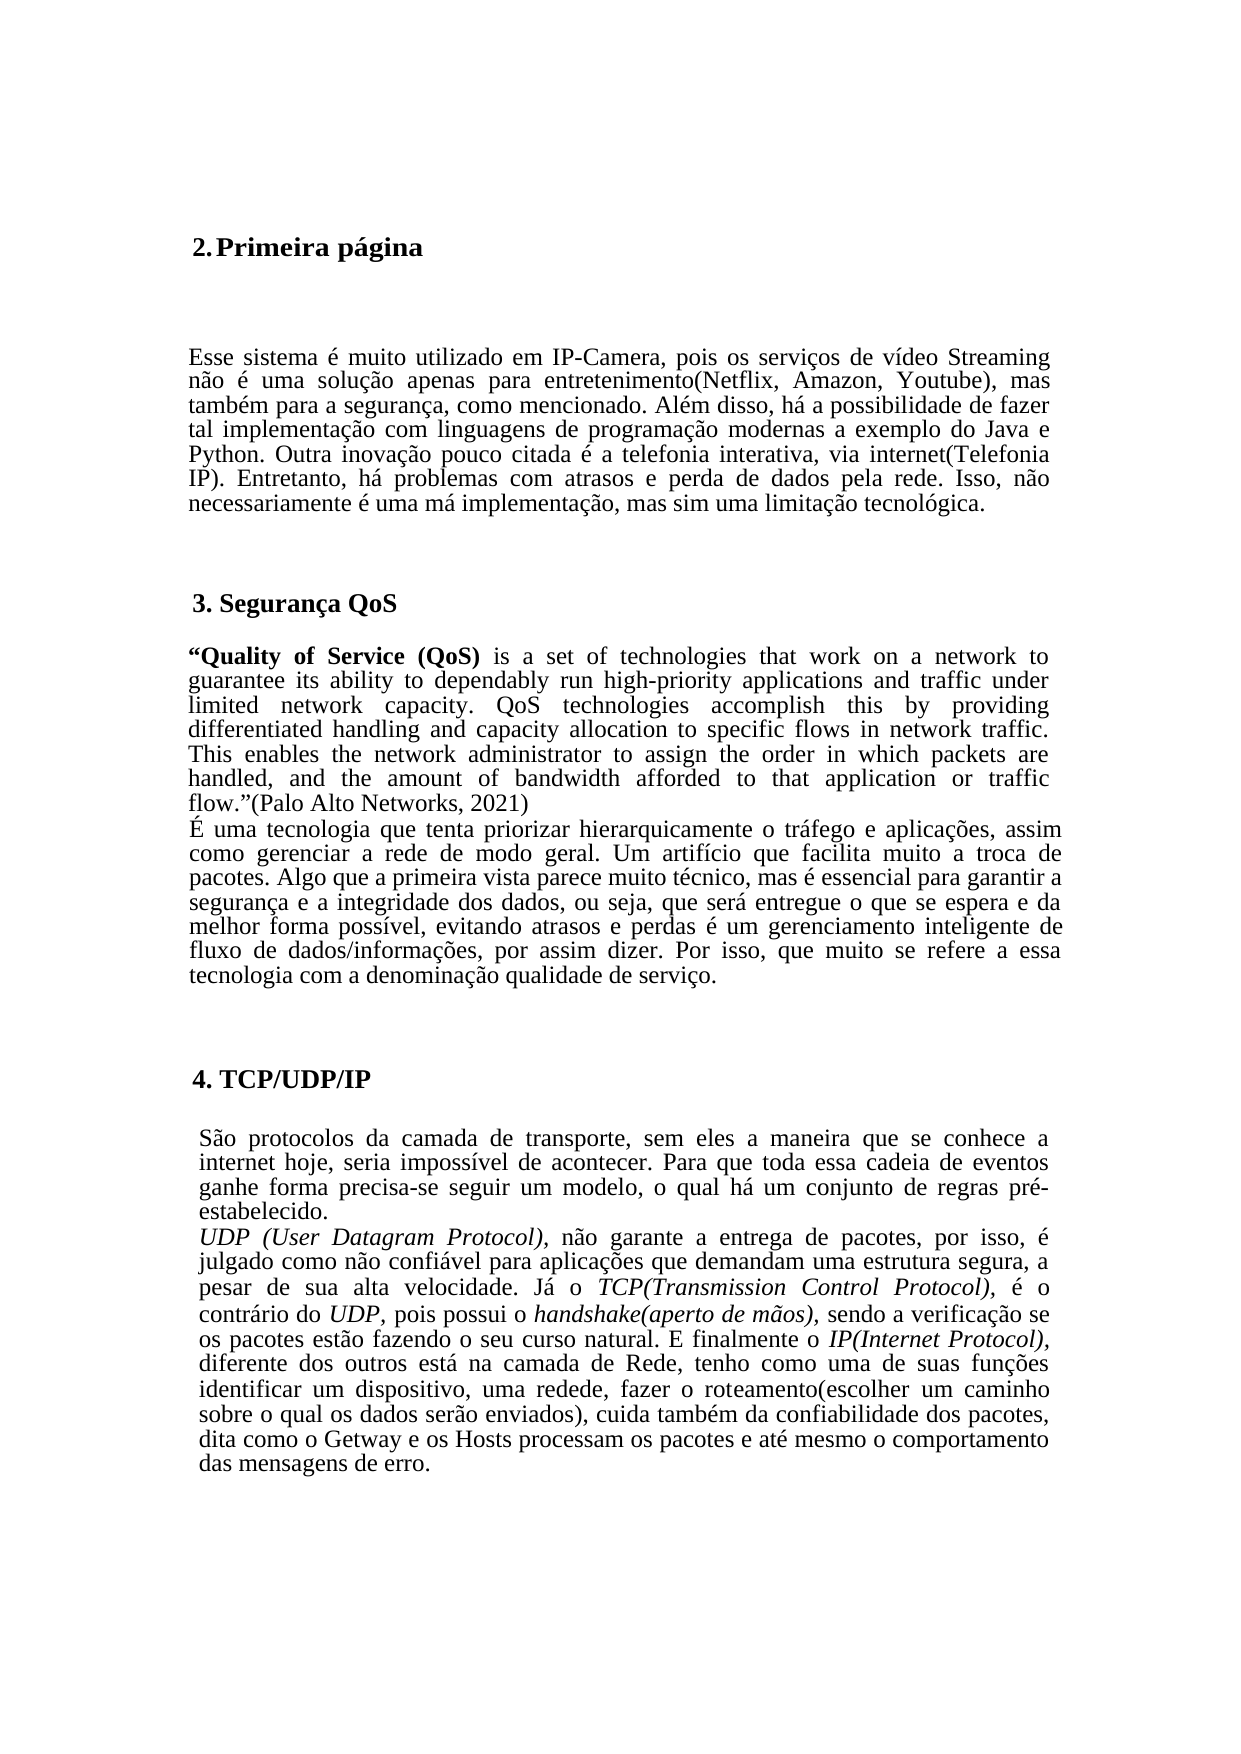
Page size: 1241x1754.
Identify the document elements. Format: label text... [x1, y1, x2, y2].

subtitle “Quality of Service (QoS) is a set of technologies that work on a network to guarantee its ability to dependably run high-priority applications and traffic under limited network capacity. QoS technologies accomplish this by providing differentiated handling and capacity allocation to specific flows in network traffic. This enables the network administrator to assign the order in which packets are handled, and the amount of bandwidth afforded to that application or traffic flow.”(Palo Alto Networks, 2021) [188, 645, 1050, 816]
subtitle São protocolos da camada de transporte, sem eles a maneira que se conhece a internet hoje, seria impossível de acontecer. Para que toda essa cadeia de eventos ganhe forma precisa-se seguir um modelo, o qual há um conjunto de regras pré-estabelecido. [199, 1127, 1050, 1225]
list Primeira página [192, 231, 1063, 262]
subtitle UDP (User Datagram Protocol), não garante a entrega de pacotes, por isso, é julgado como não confiável para aplicações que demandam uma estrutura segura, a pesar de sua alta velocidade. Já o TCP(Transmission Control Protocol), é o contrário do UDP, pois possui o handshake(aperto de mãos), sendo a verificação se os pacotes estão fazendo o seu curso natural. E finalmente o IP(Internet Protocol), diferente dos outros está na camada de Rede, tenho como uma de suas funções identificar um dispositivo, uma redede, fazer o roteamento(escolher um caminho sobre o qual os dados serão enviados), cuida também da confiabilidade dos pacotes, dita como o Getway e os Hosts processam os pacotes e até mesmo o comportamento das mensagens de erro. [199, 1226, 1050, 1477]
subtitle Esse sistema é muito utilizado em IP-Camera, pois os serviços de vídeo Streaming não é uma solução apenas para entretenimento(Netflix, Amazon, Youtube), mas também para a segurança, como mencionado. Além disso, há a possibilidade de fazer tal implementação com linguagens de programação modernas a exemplo do Java e Python. Outra inovação pouco citada é a telefonia interativa, via internet(Telefonia IP). Entretanto, há problemas com atrasos e perda de dados pela rede. Isso, não necessariamente é uma má implementação, mas sim uma limitação tecnológica. [188, 346, 1051, 517]
subtitle 3. Segurança QoS [188, 592, 1050, 618]
subtitle É uma tecnologia que tenta priorizar hierarquicamente o tráfego e aplicações, assim como gerenciar a rede de modo geral. Um artifício que facilita muito a troca de pacotes. Algo que a primeira vista parece muito técnico, mas é essencial para garantir a segurança e a integridade dos dados, ou seja, que será entregue o que se espera e da melhor forma possível, evitando atrasos e perdas é um gerenciamento inteligente de fluxo de dados/informações, por assim dizer. Por isso, que muito se refere a essa tecnologia com a denominação qualidade de serviço. [189, 818, 1063, 989]
subtitle 4. TCP/UDP/IP [188, 1067, 1050, 1093]
